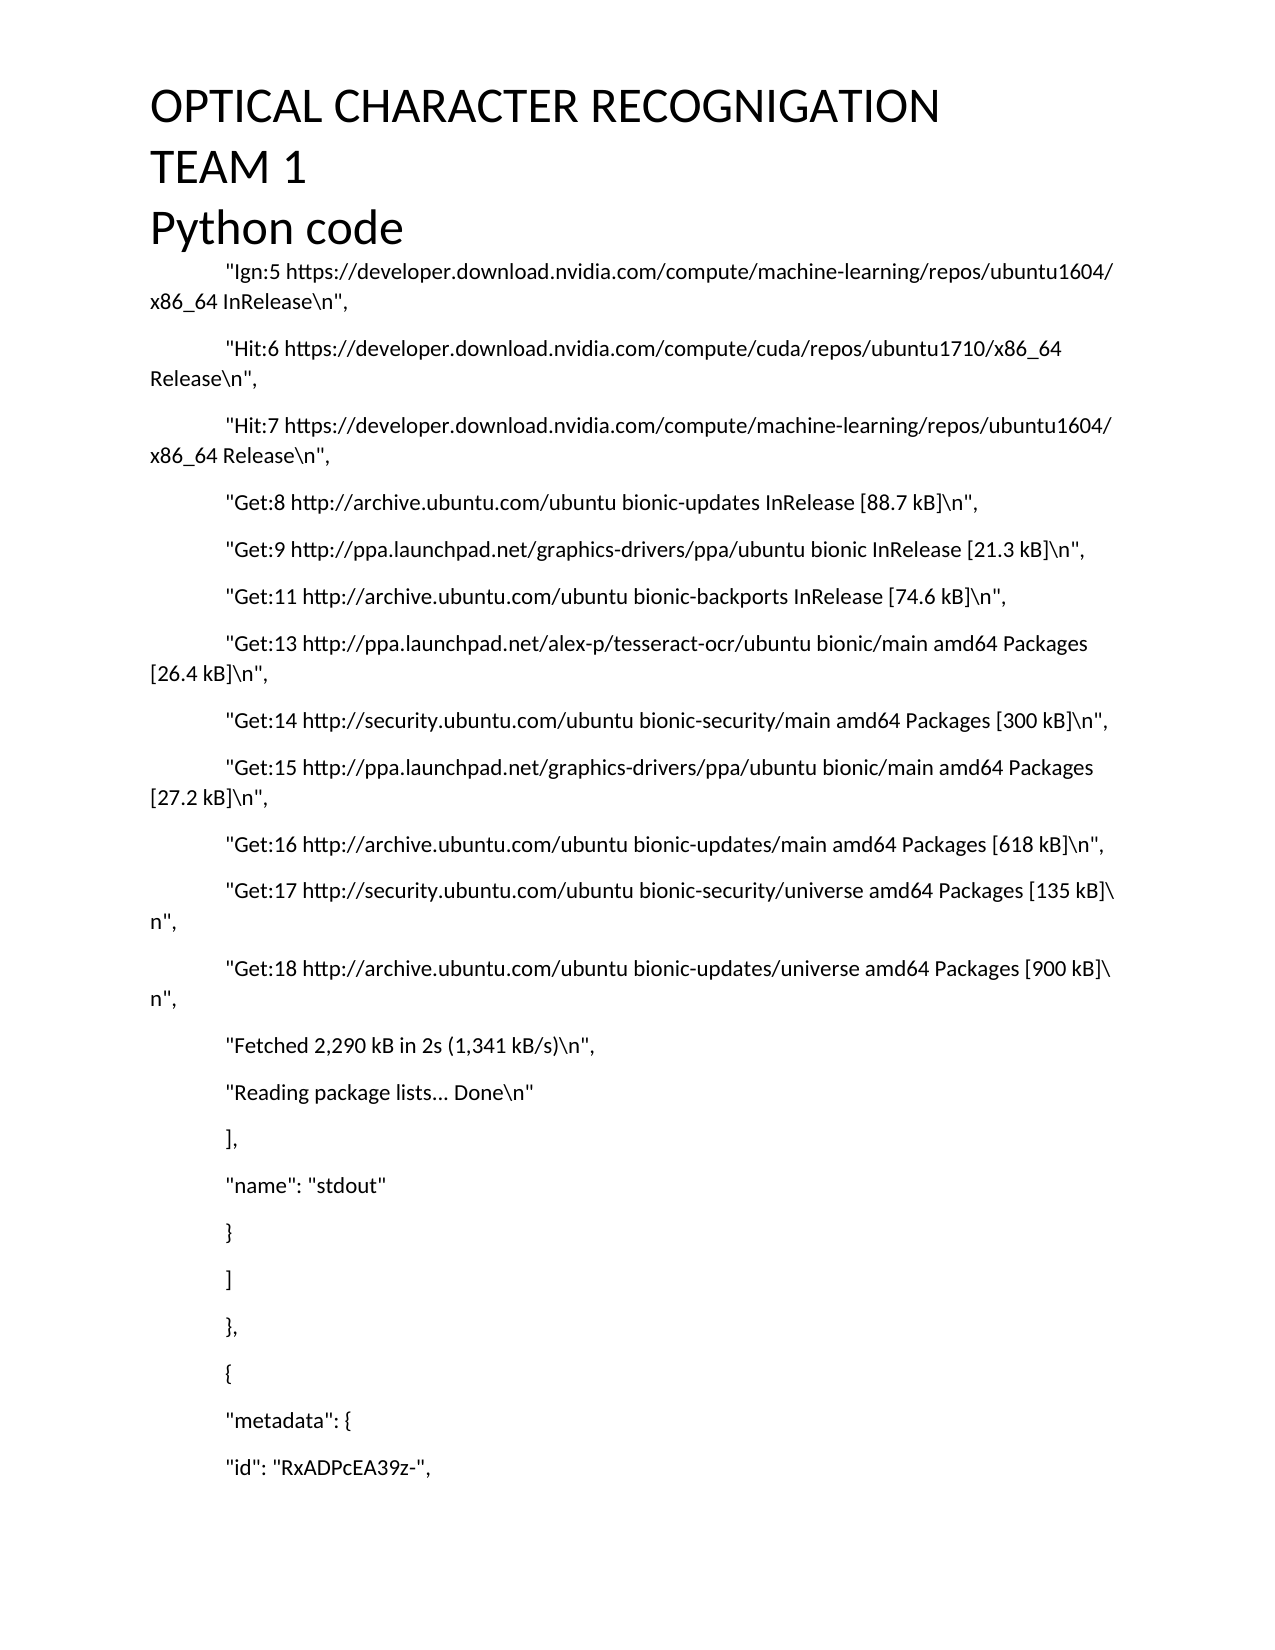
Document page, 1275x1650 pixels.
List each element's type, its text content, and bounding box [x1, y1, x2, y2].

text "Ign:5 https://developer.download.nvidia.com/compute/machine-learning/repos/ubuntu1604/x86_64 InRelease\n", [150, 257, 1125, 315]
text "Get:8 http://archive.ubuntu.com/ubuntu bionic-updates InRelease [88.7 kB]\n", [150, 488, 1125, 516]
text { [150, 1359, 1125, 1387]
text "metadata": { [150, 1406, 1125, 1434]
text "Get:9 http://ppa.launchpad.net/graphics-drivers/ppa/ubuntu bionic InRelease [21.3 kB]\n", [150, 535, 1125, 563]
text "Fetched 2,290 kB in 2s (1,341 kB/s)\n", [150, 1031, 1125, 1059]
text "Get:15 http://ppa.launchpad.net/graphics-drivers/ppa/ubuntu bionic/main amd64 Packages [27.2 kB]\n", [150, 753, 1125, 811]
text "Get:18 http://archive.ubuntu.com/ubuntu bionic-updates/universe amd64 Packages [900 kB]\n", [150, 954, 1125, 1012]
text "Hit:6 https://developer.download.nvidia.com/compute/cuda/repos/ubuntu1710/x86_64 Release\n", [150, 334, 1125, 392]
text ], [150, 1124, 1125, 1153]
text } [150, 1218, 1125, 1246]
text "name": "stdout" [150, 1171, 1125, 1199]
text "Get:13 http://ppa.launchpad.net/alex-p/tesseract-ocr/ubuntu bionic/main amd64 Packages [26.4 kB]\n", [150, 629, 1125, 687]
text }, [150, 1312, 1125, 1340]
text "Get:17 http://security.ubuntu.com/ubuntu bionic-security/universe amd64 Packages [135 kB]\n", [150, 877, 1125, 935]
text "Reading package lists... Done\n" [150, 1078, 1125, 1106]
text "Get:11 http://archive.ubuntu.com/ubuntu bionic-backports InRelease [74.6 kB]\n", [150, 582, 1125, 610]
text "Hit:7 https://developer.download.nvidia.com/compute/machine-learning/repos/ubuntu1604/x86_64 Release\n", [150, 411, 1125, 469]
text "Get:14 http://security.ubuntu.com/ubuntu bionic-security/main amd64 Packages [300 kB]\n", [150, 706, 1125, 734]
text "Get:16 http://archive.ubuntu.com/ubuntu bionic-updates/main amd64 Packages [618 kB]\n", [150, 830, 1125, 858]
text "id": "RxADPcEA39z-", [150, 1453, 1125, 1481]
text ] [150, 1265, 1125, 1293]
